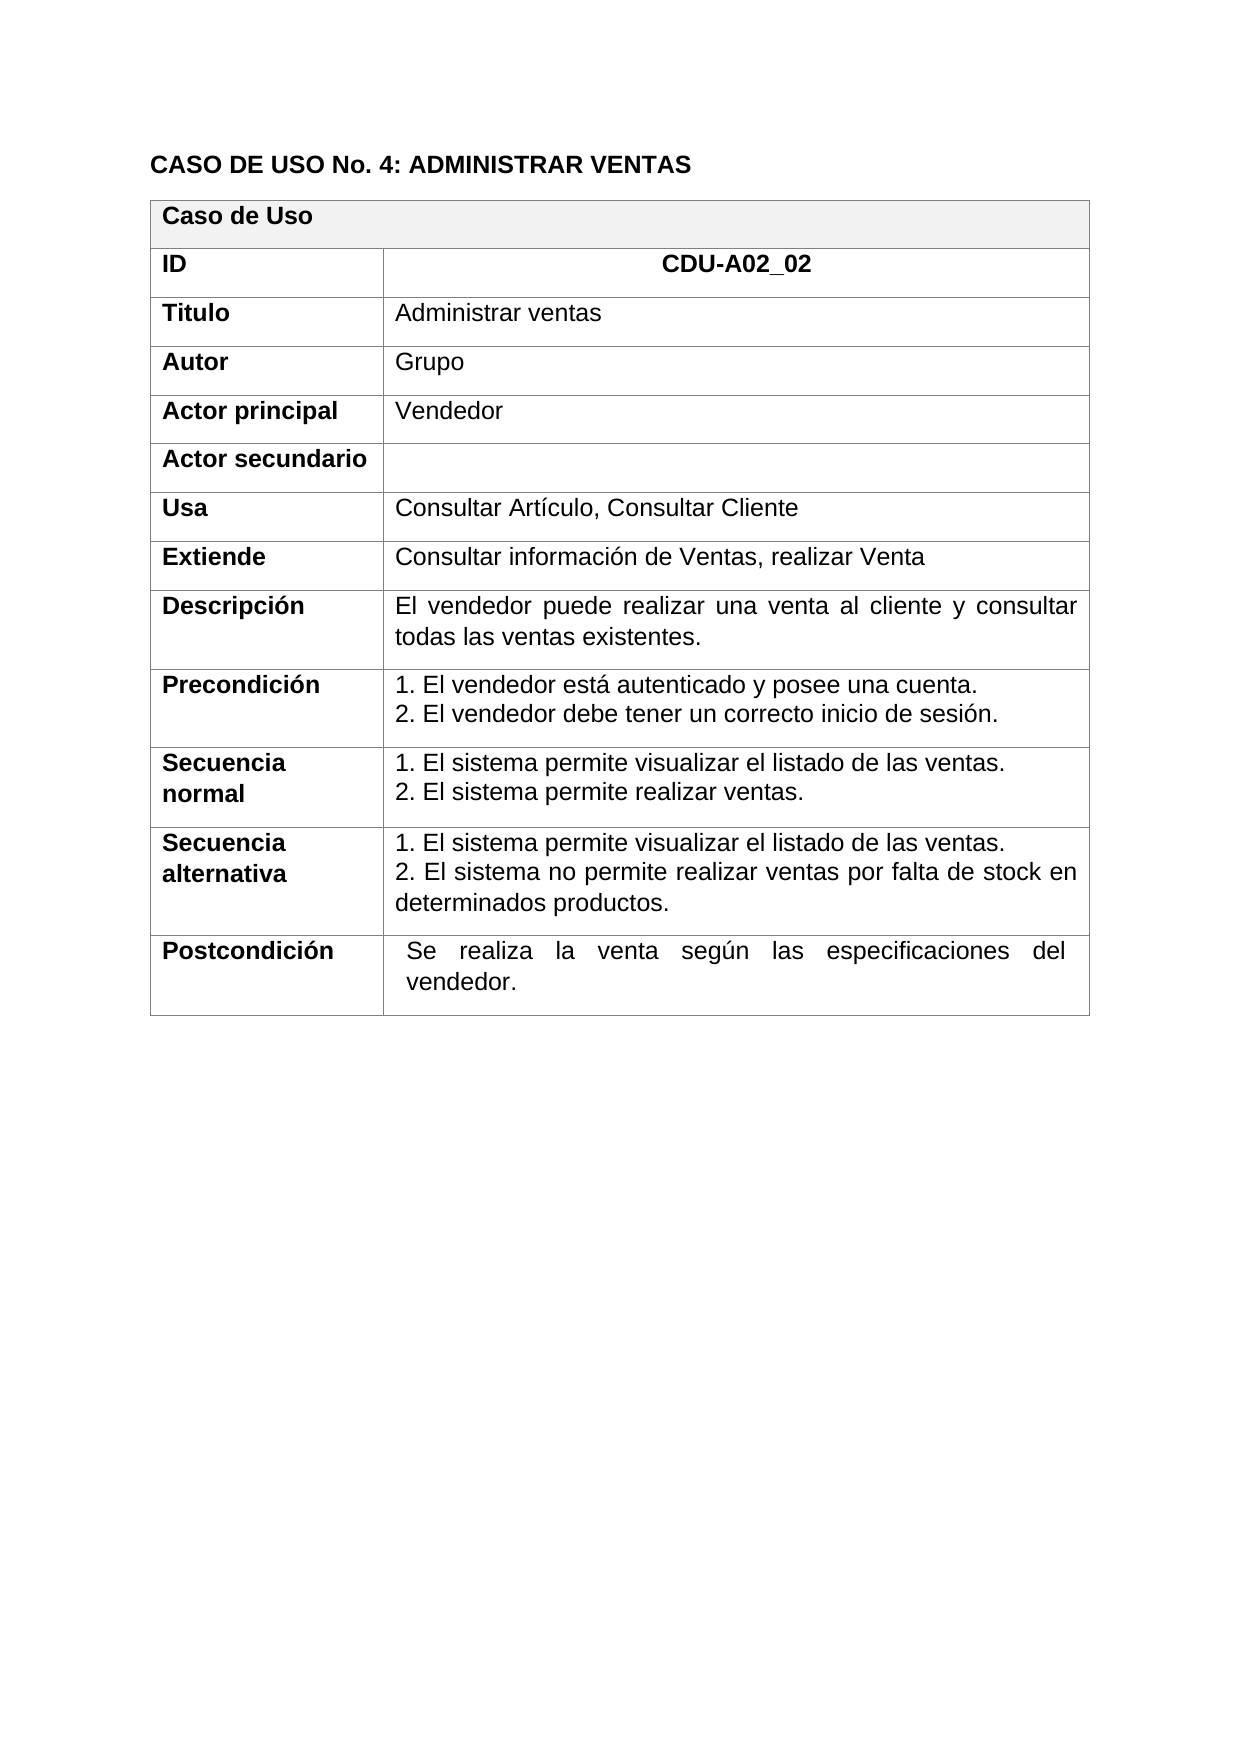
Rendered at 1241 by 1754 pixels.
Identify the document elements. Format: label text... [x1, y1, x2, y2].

table_cell Autor [151, 347, 383, 394]
table_cell Titulo [151, 298, 383, 346]
table_cell Postcondición [151, 936, 383, 1015]
table_cell Vendedor [384, 396, 1089, 443]
table_cell Grupo [384, 347, 1089, 394]
table_cell Actor secundario [151, 444, 383, 492]
table_cell Actor principal [151, 396, 383, 443]
table_header Caso de Uso [151, 201, 1089, 248]
table_cell 1. El sistema permite visualizar el listado de las ventas. 2. El sistema permite realizar ventas. [384, 748, 1089, 827]
table_cell 1. El vendedor está autenticado y posee una cuenta. 2. El vendedor debe tener un correcto inicio de sesión. [384, 670, 1089, 747]
table_cell Secuencia normal [151, 748, 383, 827]
table_cell Consultar información de Ventas, realizar Venta [384, 542, 1089, 589]
table_cell CDU-A02_02 [384, 249, 1089, 297]
table_cell Precondición [151, 670, 383, 747]
table_cell [384, 936, 1089, 1015]
table_cell Administrar ventas [384, 298, 1089, 346]
table_cell Extiende [151, 542, 383, 589]
table_cell ID [151, 249, 383, 297]
table_cell Secuencia alternativa [151, 828, 383, 935]
table_cell Descripción [151, 591, 383, 669]
table_cell [384, 444, 1089, 492]
table_cell Consultar Artículo, Consultar Cliente [384, 493, 1089, 541]
table_cell El vendedor puede realizar una venta al cliente y consultar todas las ventas existentes. [384, 591, 1089, 669]
table_cell 1. El sistema permite visualizar el listado de las ventas. 2. El sistema no permite realizar ventas por falta de stock en determinados productos. [384, 828, 1089, 935]
text CASO DE USO No. 4: ADMINISTRAR VENTAS [150, 150, 1090, 179]
table_cell Usa [151, 493, 383, 541]
